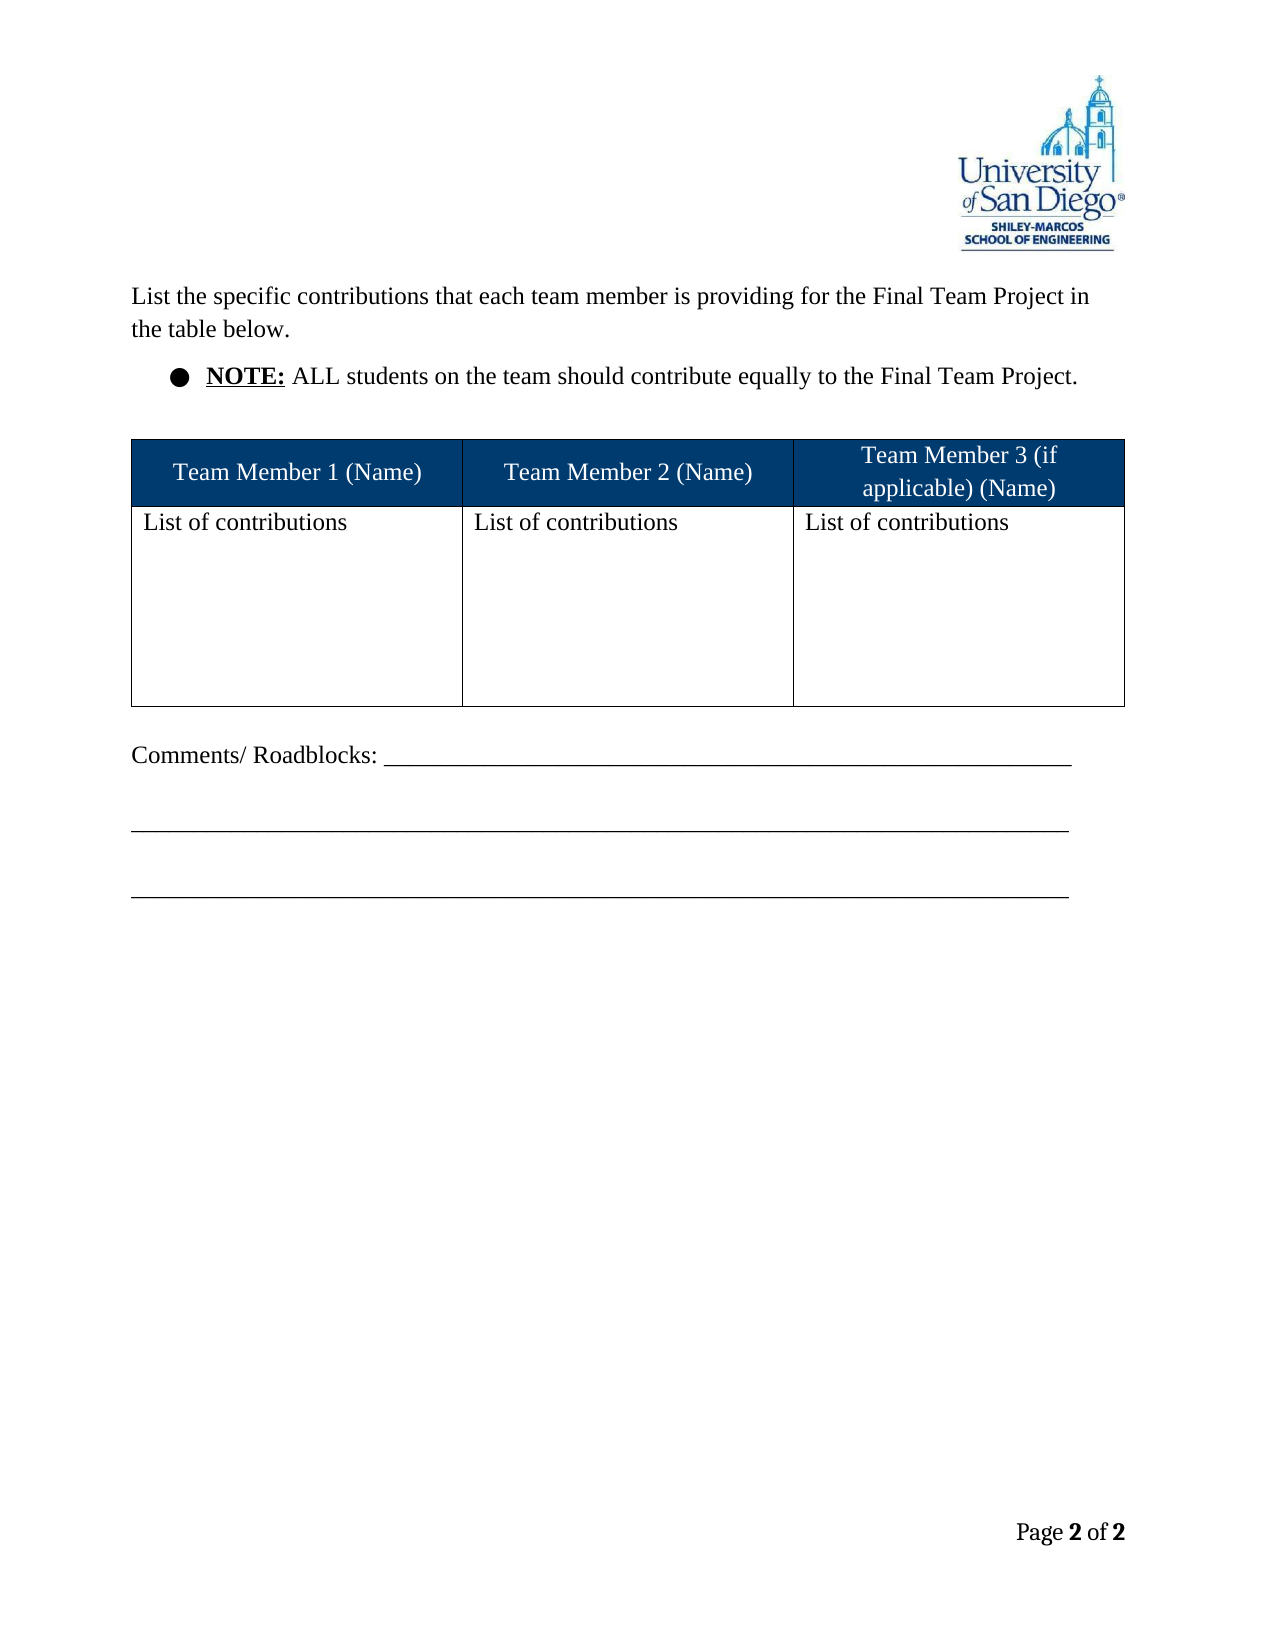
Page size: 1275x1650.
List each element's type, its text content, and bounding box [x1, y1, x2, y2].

text Comments/ Roadblocks: _______________________________________________________ [131, 740, 1125, 769]
picture [957, 75, 1125, 252]
table_cell List of contributions [463, 507, 793, 706]
list NOTE: ALL students on the team should contribute equally to the Final Team Project. [169, 347, 1125, 398]
table_cell List of contributions [132, 507, 462, 706]
table_header Team Member 1 (Name) [132, 440, 462, 506]
table_cell List of contributions [794, 507, 1124, 706]
text List the specific contributions that each team member is providing for the Final Team Project in the table below. [131, 281, 1125, 343]
text ___________________________________________________________________________ [131, 872, 1125, 901]
table_header Team Member 2 (Name) [463, 440, 793, 506]
text ___________________________________________________________________________ [131, 806, 1125, 835]
table_header Team Member 3 (if applicable) (Name) [794, 440, 1124, 506]
